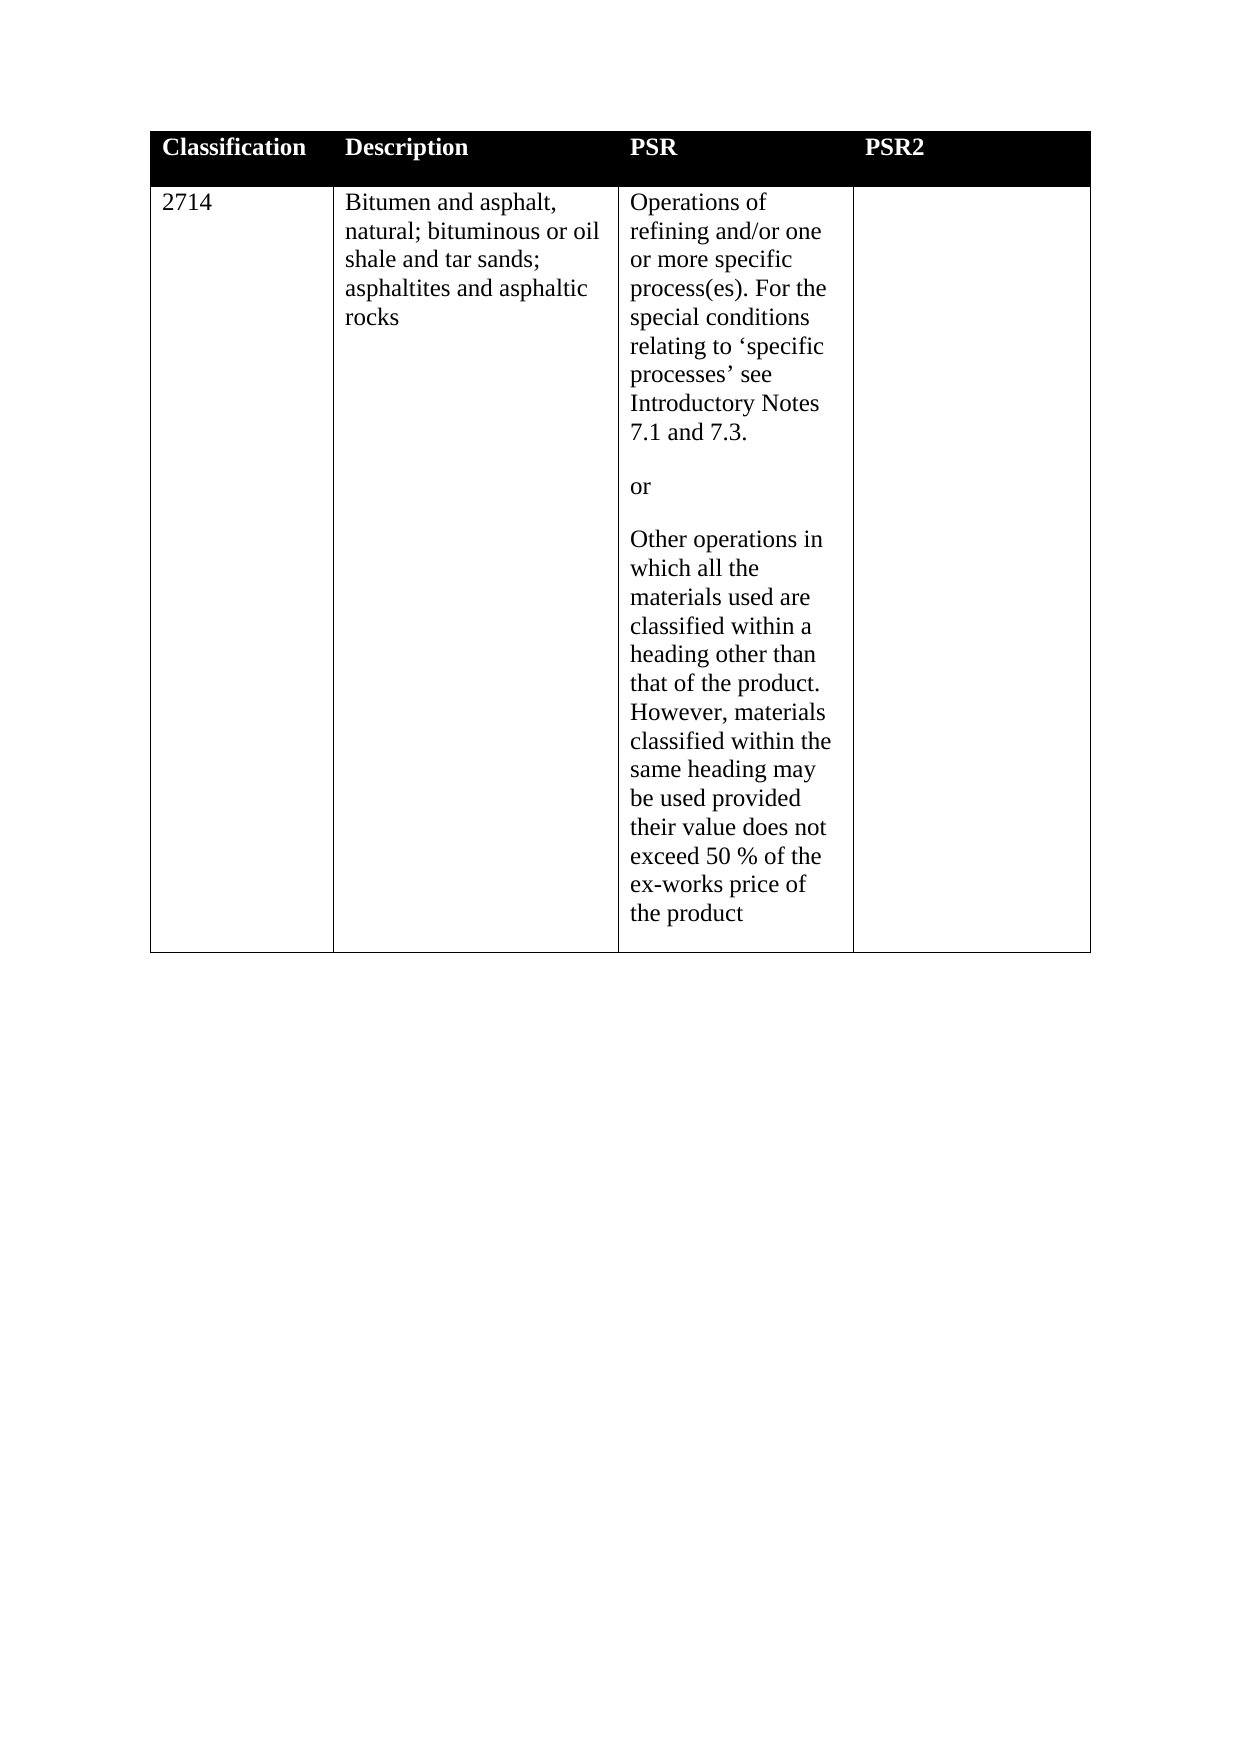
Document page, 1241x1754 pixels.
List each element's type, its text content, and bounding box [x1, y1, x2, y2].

table_cell 2714 [151, 187, 333, 952]
table_header Description [334, 132, 618, 186]
table_header Classification [151, 132, 333, 186]
table_cell [854, 187, 1090, 952]
table_cell Bitumen and asphalt, natural; bituminous or oil shale and tar sands; asphaltites and asphaltic rocks [334, 187, 618, 952]
table_cell Operations of refining and/or one or more specific process(es). For the special conditions relating to ‘specific processes’ see Introductory Notes 7.1 and 7.3. or Other operations in which all the materials used are classified within a heading other than that of the product. However, materials classified within the same heading may be used provided their value does not exceed 50 % of the ex-works price of the product [619, 187, 853, 952]
table_header PSR2 [854, 132, 1090, 186]
table_header PSR [619, 132, 853, 186]
